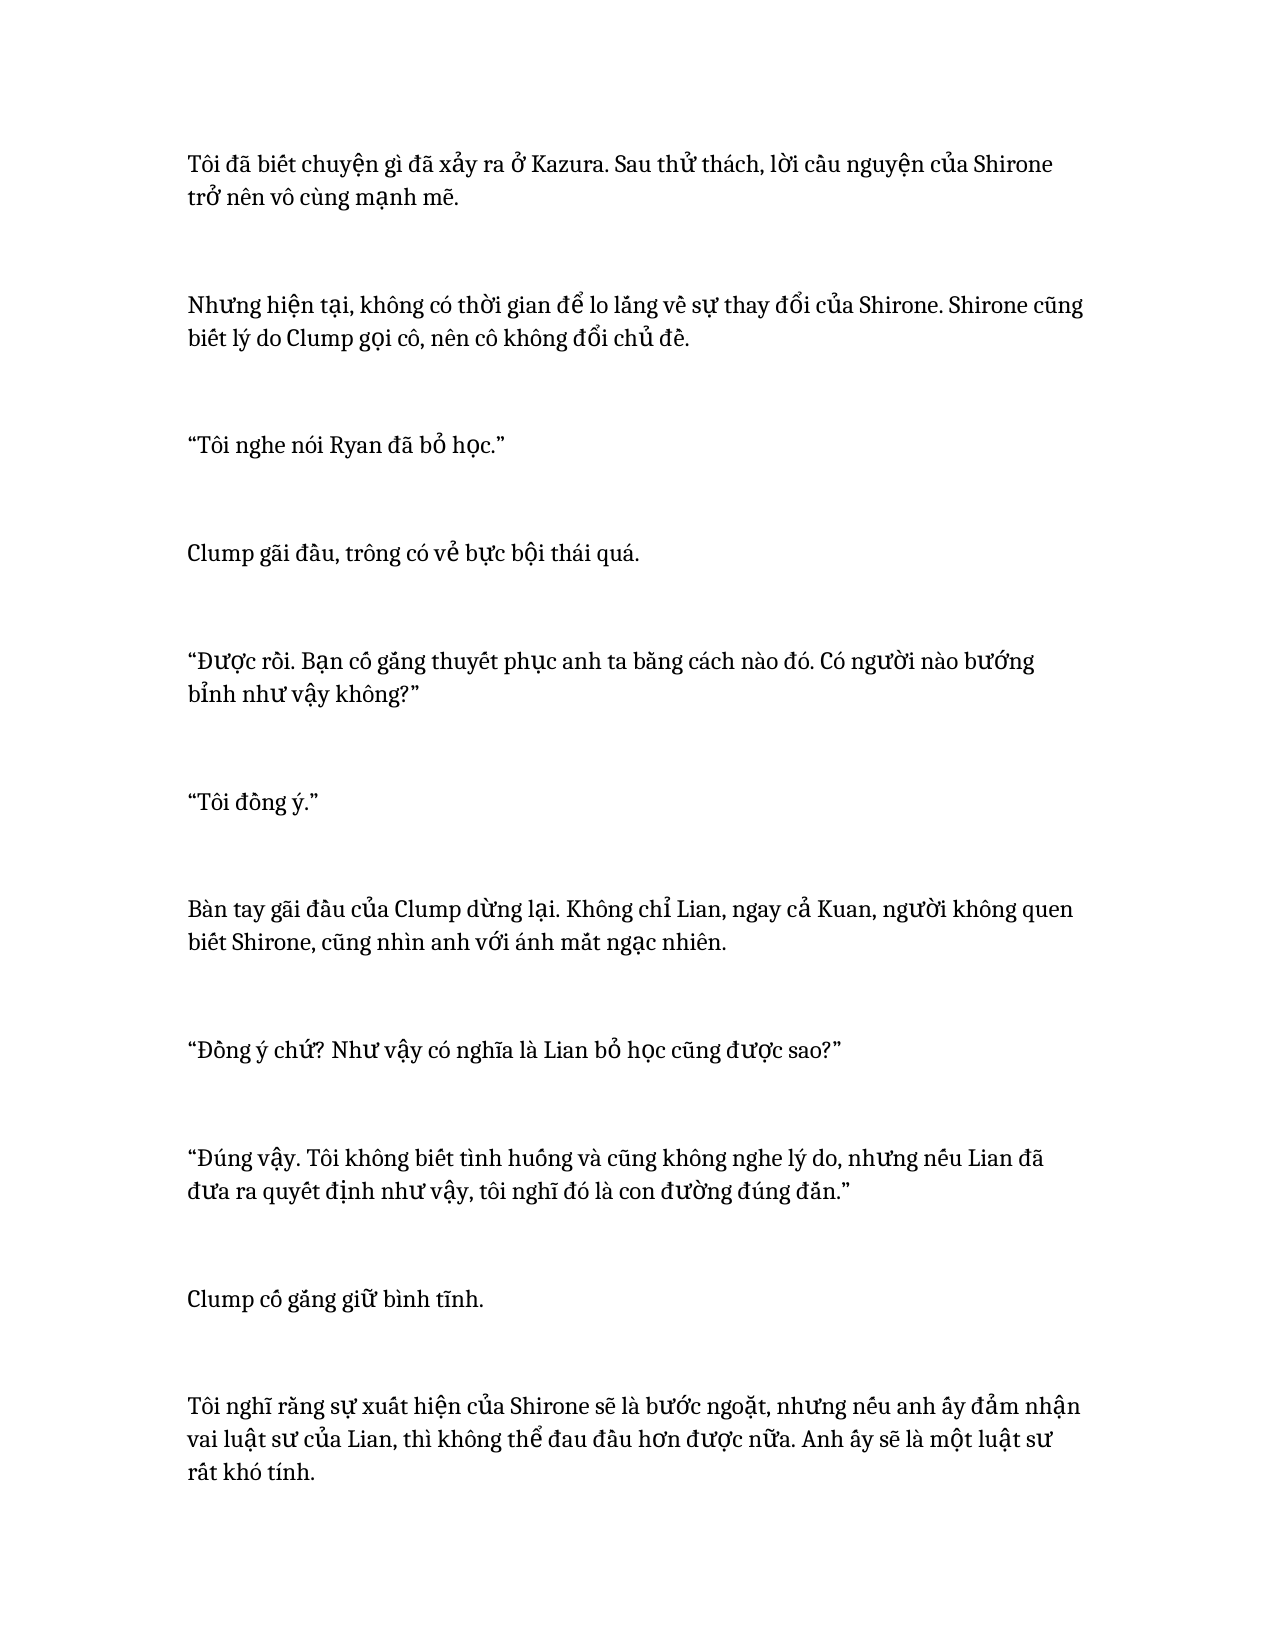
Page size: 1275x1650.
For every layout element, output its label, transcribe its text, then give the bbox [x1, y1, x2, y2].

text Clump gãi đầu, trông có vẻ bực bội thái quá. [187, 539, 1087, 568]
text Tôi đã biết chuyện gì đã xảy ra ở Kazura. Sau thử thách, lời cầu nguyện của Shirone trở nên vô cùng mạnh mẽ. [187, 150, 1087, 212]
text Nhưng hiện tại, không có thời gian để lo lắng về sự thay đổi của Shirone. Shirone cũng biết lý do Clump gọi cô, nên cô không đổi chủ đề. [187, 291, 1087, 352]
text Clump cố gắng giữ bình tĩnh. [187, 1284, 1087, 1313]
text Bàn tay gãi đầu của Clump dừng lại. Không chỉ Lian, ngay cả Kuan, người không quen biết Shirone, cũng nhìn anh với ánh mắt ngạc nhiên. [187, 895, 1087, 957]
text “Đúng vậy. Tôi không biết tình huống và cũng không nghe lý do, nhưng nếu Lian đã đưa ra quyết định như vậy, tôi nghĩ đó là con đường đúng đắn.” [187, 1144, 1087, 1206]
text Tôi nghĩ rằng sự xuất hiện của Shirone sẽ là bước ngoặt, nhưng nếu anh ấy đảm nhận vai luật sư của Lian, thì không thể đau đầu hơn được nữa. Anh ấy sẽ là một luật sư rất khó tính. [187, 1392, 1087, 1487]
text “Tôi nghe nói Ryan đã bỏ học.” [187, 431, 1087, 460]
text “Được rồi. Bạn cố gắng thuyết phục anh ta bằng cách nào đó. Có người nào bướng bỉnh như vậy không?” [187, 647, 1087, 709]
text “Đồng ý chứ? Như vậy có nghĩa là Lian bỏ học cũng được sao?” [187, 1036, 1087, 1065]
text “Tôi đồng ý.” [187, 788, 1087, 816]
